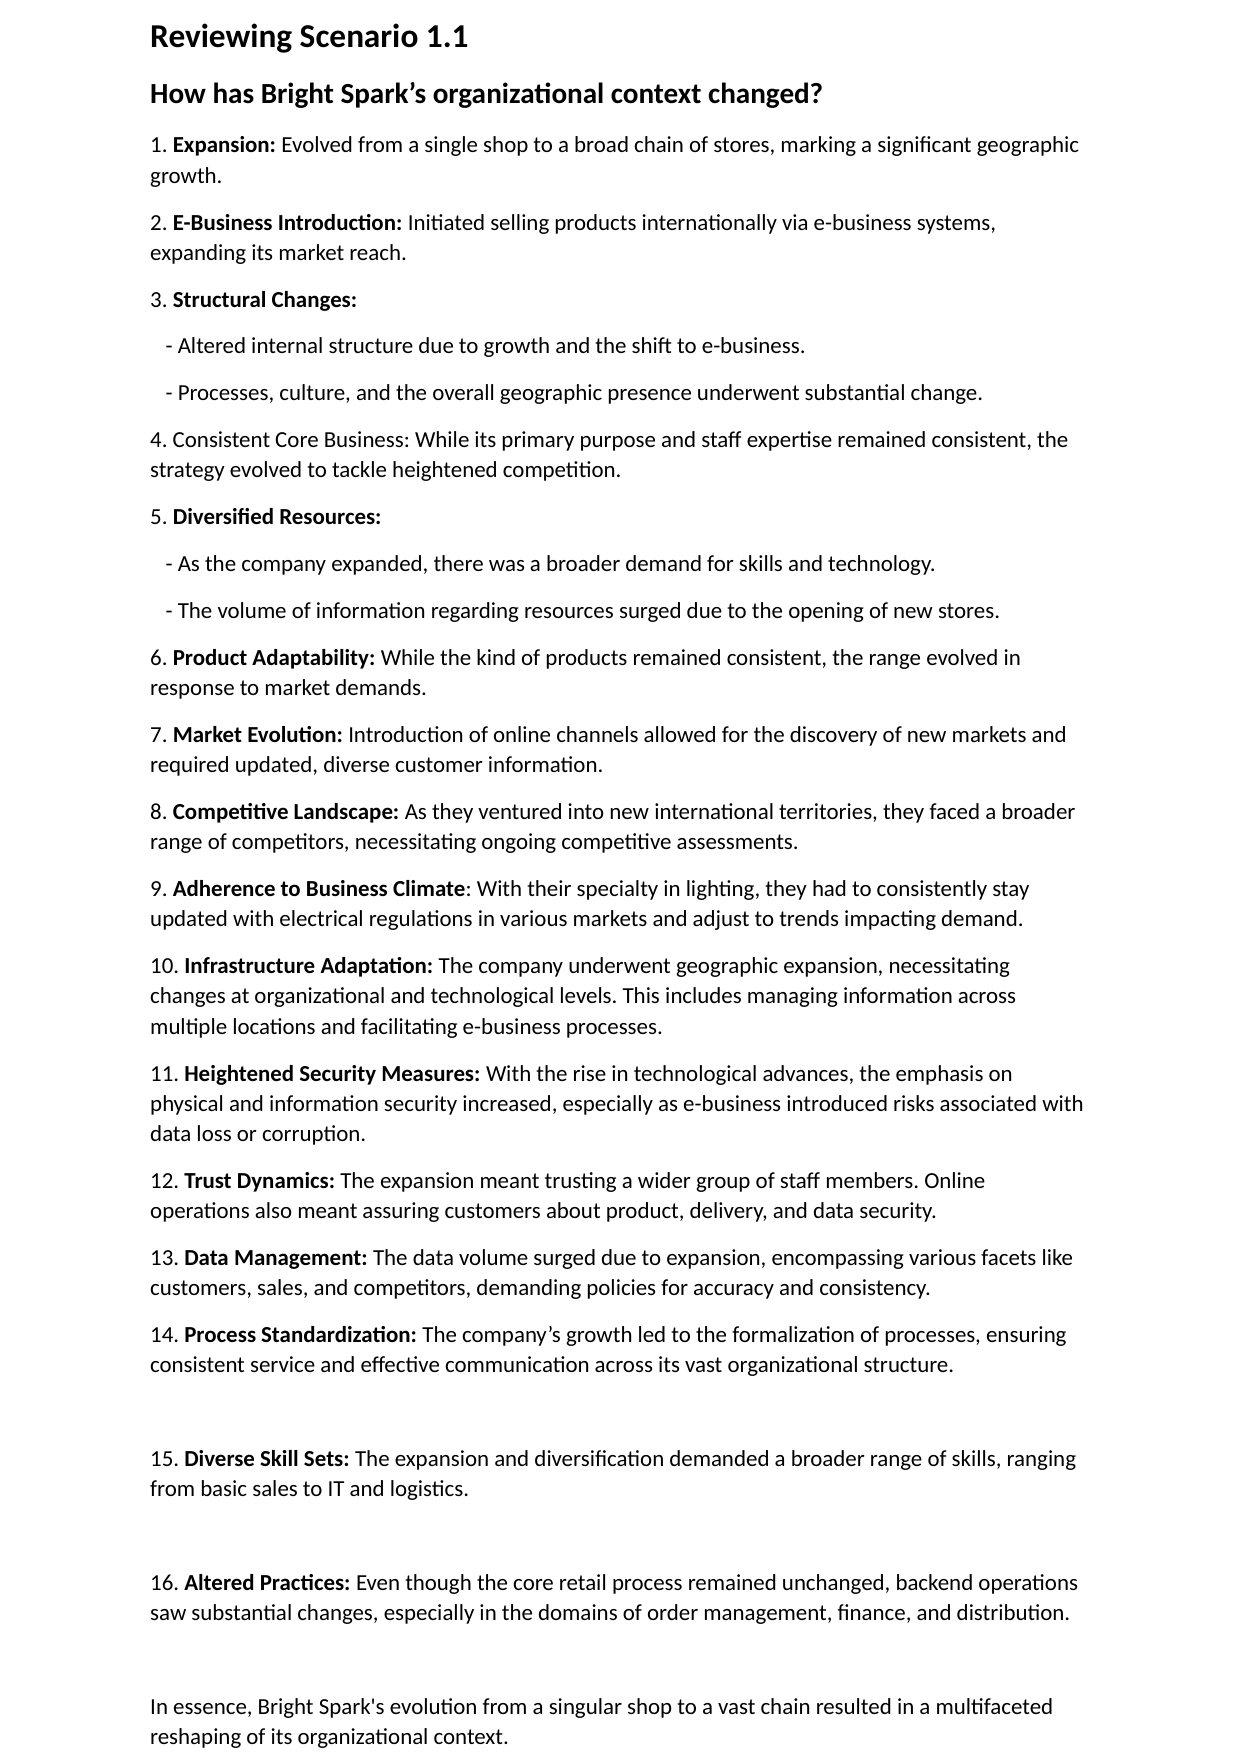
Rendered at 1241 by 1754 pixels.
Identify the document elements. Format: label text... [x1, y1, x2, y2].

text Reviewing Scenario 1.1 [150, 15, 1090, 56]
text 4. Consistent Core Business: While its primary purpose and staff expertise remained consistent, the strategy evolved to tackle heightened competition. [150, 425, 1090, 483]
text 10. Infrastructure Adaptation: The company underwent geographic expansion, necessitating changes at organizational and technological levels. This includes managing information across multiple locations and facilitating e-business processes. [150, 951, 1090, 1040]
text 3. Structural Changes: [150, 285, 1090, 313]
text 5. Diversified Resources: [150, 502, 1090, 530]
text 6. Product Adaptability: While the kind of products remained consistent, the range evolved in response to market demands. [150, 643, 1090, 701]
text 2. E-Business Introduction: Initiated selling products internationally via e-business systems, expanding its market reach. [150, 208, 1090, 266]
text 16. Altered Practices: Even though the core retail process remained unchanged, backend operations saw substantial changes, especially in the domains of order management, finance, and distribution. [150, 1568, 1090, 1626]
text How has Bright Spark’s organizational context changed? [150, 75, 1090, 111]
text 9. Adherence to Business Climate: With their specialty in lighting, they had to consistently stay updated with electrical regulations in various markets and adjust to trends impacting demand. [150, 874, 1090, 932]
text 1. Expansion: Evolved from a single shop to a broad chain of stores, marking a significant geographic growth. [150, 131, 1090, 189]
text 8. Competitive Landscape: As they ventured into new international territories, they faced a broader range of competitors, necessitating ongoing competitive assessments. [150, 797, 1090, 855]
text 7. Market Evolution: Introduction of online channels allowed for the discovery of new markets and required updated, diverse customer information. [150, 720, 1090, 778]
text - Processes, culture, and the overall geographic presence underwent substantial change. [150, 378, 1090, 406]
text 14. Process Standardization: The company’s growth led to the formalization of processes, ensuring consistent service and effective communication across its vast organizational structure. [150, 1320, 1090, 1378]
text 12. Trust Dynamics: The expansion meant trusting a wider group of staff members. Online operations also meant assuring customers about product, delivery, and data security. [150, 1166, 1090, 1224]
text 11. Heightened Security Measures: With the rise in technological advances, the emphasis on physical and information security increased, especially as e-business introduced risks associated with data loss or corruption. [150, 1059, 1090, 1147]
text In essence, Bright Spark's evolution from a singular shop to a vast chain resulted in a multifaceted reshaping of its organizational context. [150, 1692, 1090, 1750]
text - As the company expanded, there was a broader demand for skills and technology. [150, 549, 1090, 577]
text - Altered internal structure due to growth and the shift to e-business. [150, 332, 1090, 359]
text - The volume of information regarding resources surged due to the opening of new stores. [150, 596, 1090, 624]
text 13. Data Management: The data volume surged due to expansion, encompassing various facets like customers, sales, and competitors, demanding policies for accuracy and consistency. [150, 1243, 1090, 1301]
text 15. Diverse Skill Sets: The expansion and diversification demanded a broader range of skills, ranging from basic sales to IT and logistics. [150, 1444, 1090, 1502]
